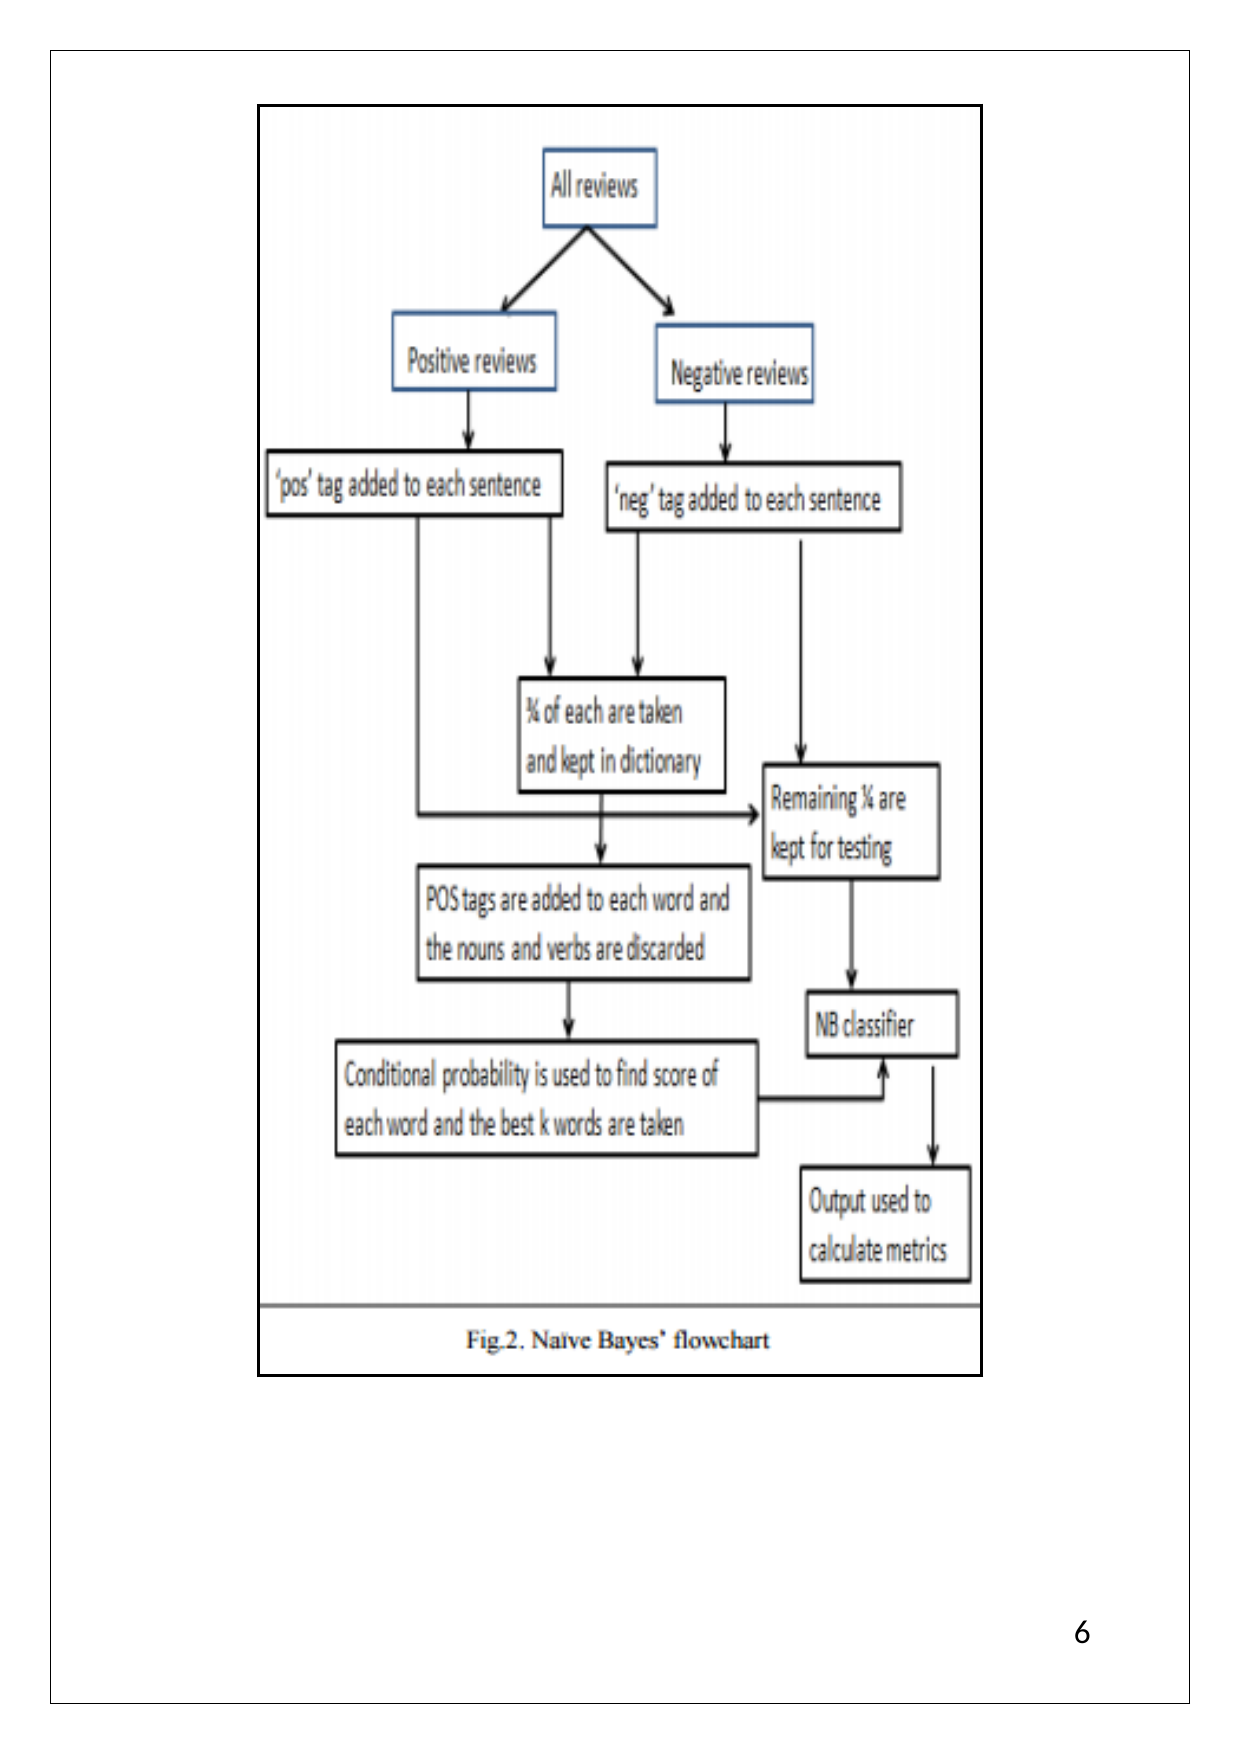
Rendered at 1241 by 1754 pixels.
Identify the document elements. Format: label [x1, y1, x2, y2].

picture [260, 107, 980, 1374]
